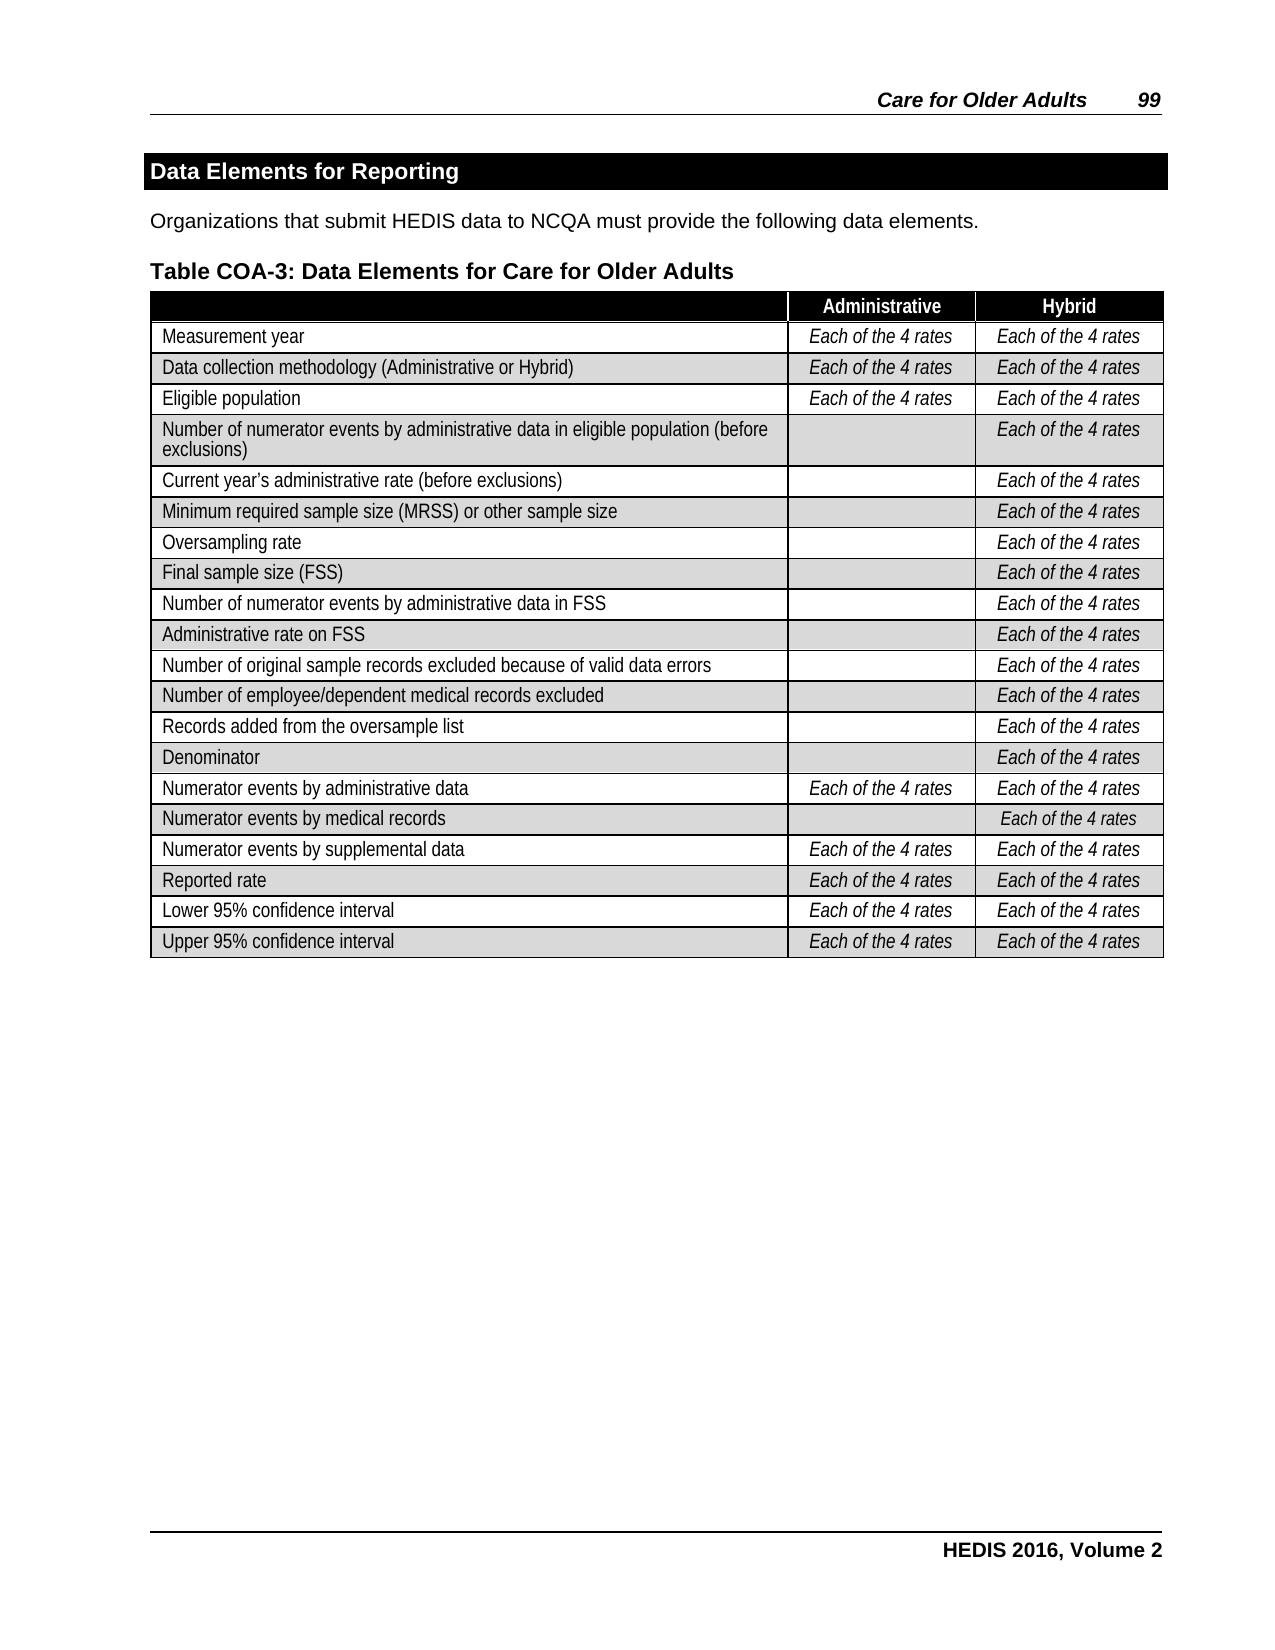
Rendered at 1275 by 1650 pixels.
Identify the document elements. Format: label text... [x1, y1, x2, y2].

table_cell [789, 415, 975, 465]
table_cell Each of the 4 rates [976, 323, 1163, 352]
table_cell Each of the 4 rates [789, 385, 975, 414]
table_header Administrative [789, 292, 975, 321]
table_cell Lower 95% confidence interval [152, 897, 787, 926]
table_cell Each of the 4 rates [976, 559, 1163, 588]
table_cell Each of the 4 rates [976, 590, 1163, 619]
table_cell [789, 621, 975, 649]
table_cell [789, 682, 975, 711]
table_cell Number of original sample records excluded because of valid data errors [152, 651, 787, 680]
table_cell Each of the 4 rates [976, 836, 1163, 865]
table_cell Each of the 4 rates [976, 682, 1163, 711]
text Data Elements for Reporting [146, 154, 1167, 189]
text Table COA-3: Data Elements for Care for Older Adults [150, 258, 1162, 284]
table_cell [789, 651, 975, 680]
table_cell Each of the 4 rates [789, 866, 975, 895]
table_cell Measurement year [152, 323, 787, 352]
table_cell [789, 713, 975, 742]
table_cell Number of numerator events by administrative data in FSS [152, 590, 787, 619]
table_cell Records added from the oversample list [152, 713, 787, 742]
table_cell Final sample size (FSS) [152, 559, 787, 588]
table_header Hybrid [976, 292, 1163, 321]
table_cell Each of the 4 rates [976, 621, 1163, 649]
table_header [152, 292, 787, 321]
table_cell Each of the 4 rates [976, 866, 1163, 895]
table_cell Each of the 4 rates [789, 774, 975, 803]
table_cell [789, 498, 975, 527]
table_cell Each of the 4 rates [976, 498, 1163, 527]
table_cell Each of the 4 rates [976, 774, 1163, 803]
table_cell Reported rate [152, 866, 787, 895]
table_cell Number of numerator events by administrative data in eligible population (before exclusions) [152, 415, 787, 465]
table_cell Numerator events by supplemental data [152, 836, 787, 865]
table_cell [789, 467, 975, 496]
table_cell Each of the 4 rates [976, 528, 1163, 557]
table_cell Each of the 4 rates [789, 928, 975, 957]
table_cell Each of the 4 rates [976, 743, 1163, 772]
table_cell Numerator events by medical records [152, 805, 787, 834]
table_cell [789, 528, 975, 557]
table_cell Numerator events by administrative data [152, 774, 787, 803]
table_cell Administrative rate on FSS [152, 621, 787, 649]
table_cell [789, 805, 975, 834]
table_cell Each of the 4 rates [789, 897, 975, 926]
text Organizations that submit HEDIS data to NCQA must provide the following data elements. [150, 209, 1162, 233]
table_cell Upper 95% confidence interval [152, 928, 787, 957]
table_cell Each of the 4 rates [789, 323, 975, 352]
table_cell Each of the 4 rates [976, 467, 1163, 496]
table_cell Each of the 4 rates [976, 805, 1163, 834]
table_cell Each of the 4 rates [976, 354, 1163, 383]
table_cell Number of employee/dependent medical records excluded [152, 682, 787, 711]
table_cell Current year’s administrative rate (before exclusions) [152, 467, 787, 496]
table_cell Data collection methodology (Administrative or Hybrid) [152, 354, 787, 383]
table_cell [789, 743, 975, 772]
table_cell Each of the 4 rates [976, 415, 1163, 465]
table_cell Each of the 4 rates [976, 651, 1163, 680]
table_cell Each of the 4 rates [976, 713, 1163, 742]
table_cell [789, 559, 975, 588]
table_cell Each of the 4 rates [789, 354, 975, 383]
table_cell Each of the 4 rates [976, 385, 1163, 414]
table_cell Each of the 4 rates [789, 836, 975, 865]
table_cell [789, 590, 975, 619]
table_cell Each of the 4 rates [976, 897, 1163, 926]
table_cell Each of the 4 rates [976, 928, 1163, 957]
table_cell Denominator [152, 743, 787, 772]
table_cell Minimum required sample size (MRSS) or other sample size [152, 498, 787, 527]
table_cell Eligible population [152, 385, 787, 414]
table_cell Oversampling rate [152, 528, 787, 557]
